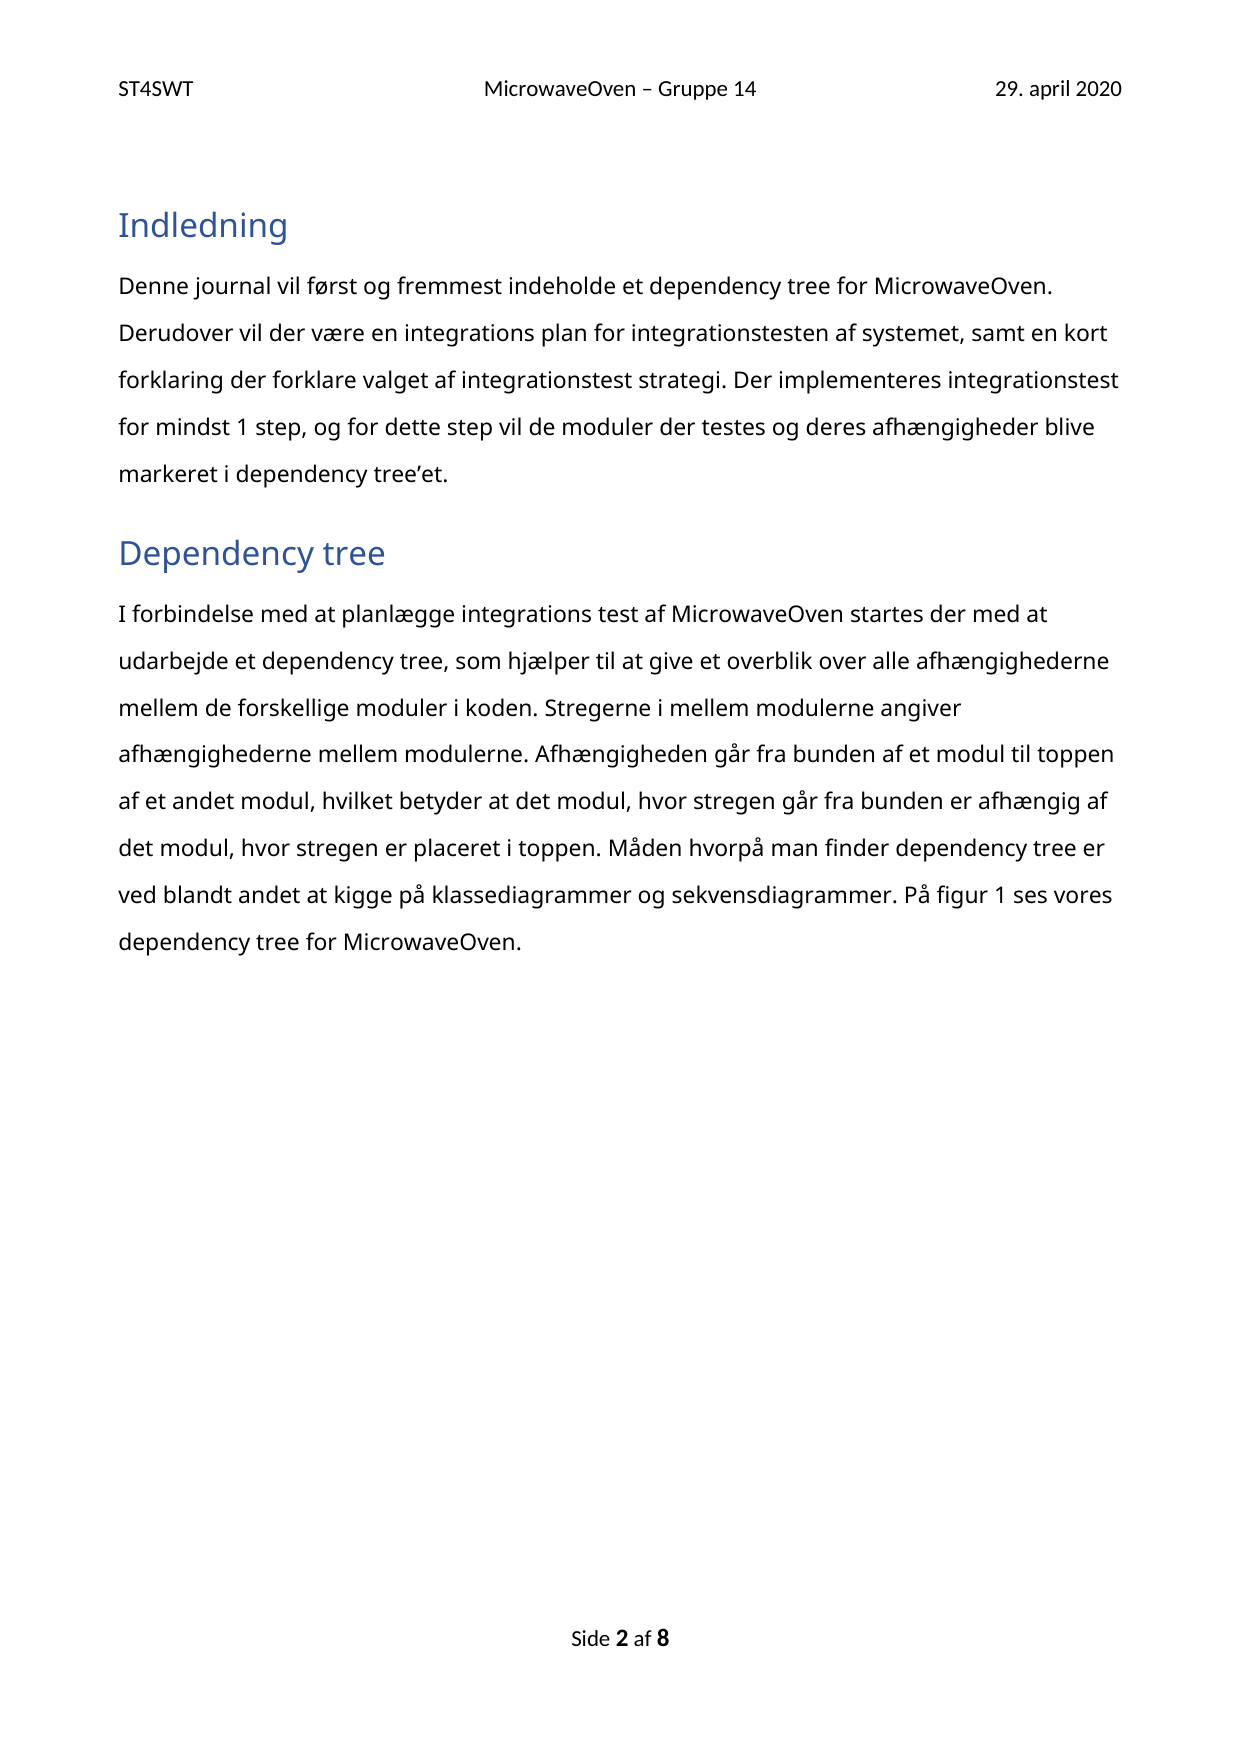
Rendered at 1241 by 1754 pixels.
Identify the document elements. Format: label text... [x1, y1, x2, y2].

text Denne journal vil først og fremmest indeholde et dependency tree for MicrowaveOven. Derudover vil der være en integrations plan for integrationstesten af systemet, samt en kort forklaring der forklare valget af integrationstest strategi. Der implementeres integrationstest for mindst 1 step, og for dette step vil de moduler der testes og deres afhængigheder blive markeret i dependency tree’et. [118, 270, 1122, 489]
subtitle Dependency tree [118, 530, 1122, 575]
text I forbindelse med at planlægge integrations test af MicrowaveOven startes der med at udarbejde et dependency tree, som hjælper til at give et overblik over alle afhængighederne mellem de forskellige moduler i koden. Stregerne i mellem modulerne angiver afhængighederne mellem modulerne. Afhængigheden går fra bunden af et modul til toppen af et andet modul, hvilket betyder at det modul, hvor stregen går fra bunden er afhængig af det modul, hvor stregen er placeret i toppen. Måden hvorpå man finder dependency tree er ved blandt andet at kigge på klassediagrammer og sekvensdiagrammer. På figur 1 ses vores dependency tree for MicrowaveOven. [118, 598, 1122, 957]
subtitle Indledning [118, 202, 1122, 248]
